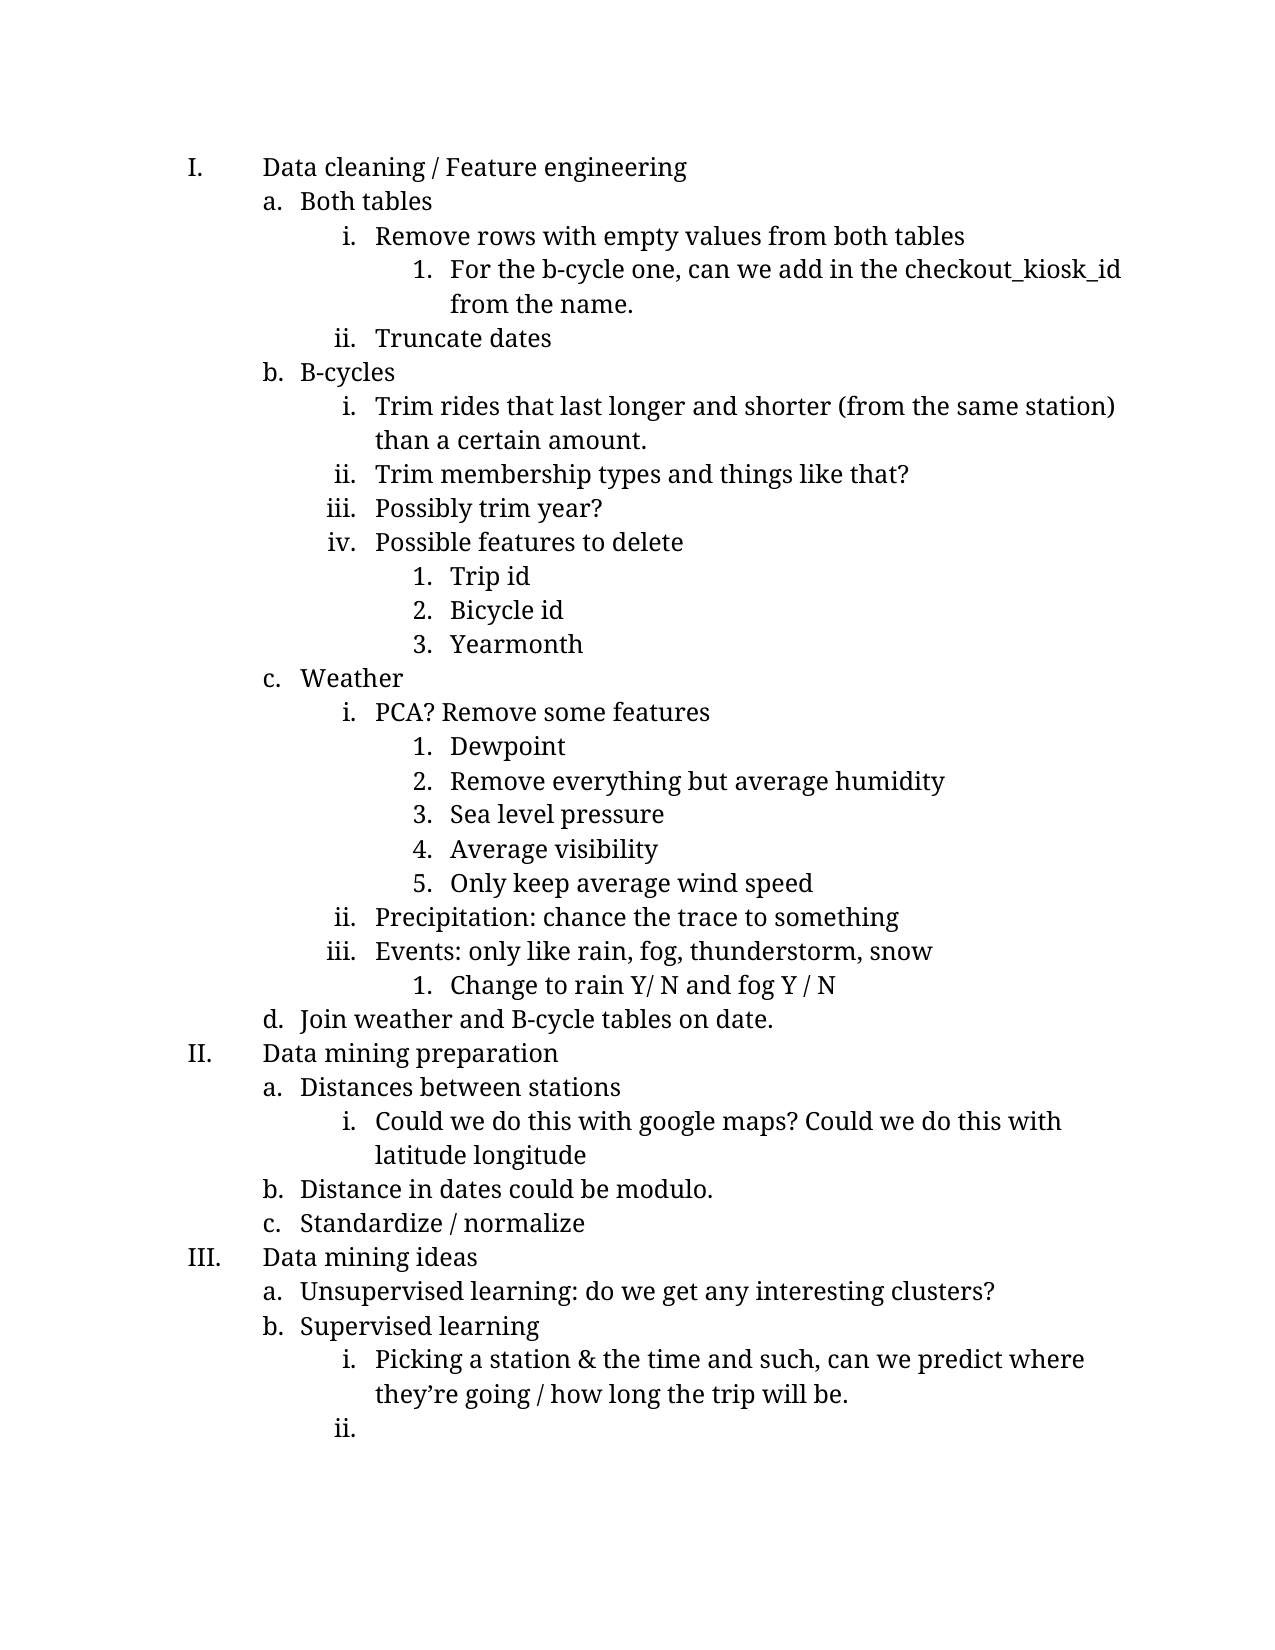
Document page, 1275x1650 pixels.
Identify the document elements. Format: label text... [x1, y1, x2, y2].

list Possibly trim year? [356, 491, 1125, 525]
list Events: only like rain, fog, thunderstorm, snow [356, 933, 1125, 967]
list Change to rain Y/ N and fog Y / N [412, 967, 1125, 1002]
list Standardize / normalize [262, 1206, 1125, 1240]
list Precipitation: chance the trace to something [356, 899, 1125, 933]
list Trim membership types and things like that? [356, 457, 1125, 491]
list Both tables [262, 184, 1125, 218]
list Remove rows with empty values from both tables [356, 218, 1125, 252]
list Picking a station & the time and such, can we predict where they’re going / how long the trip will be. [356, 1342, 1125, 1410]
list Data cleaning / Feature engineering [187, 150, 1125, 184]
list Data mining preparation [187, 1036, 1125, 1070]
list Supervised learning [262, 1308, 1125, 1342]
list Weather [262, 661, 1125, 695]
list For the b-cycle one, can we add in the checkout_kiosk_id from the name. [412, 252, 1125, 320]
list Average visibility [412, 831, 1125, 865]
list Only keep average wind speed [412, 865, 1125, 899]
list Data mining ideas [187, 1240, 1125, 1274]
list PCA? Remove some features [356, 695, 1125, 729]
list Join weather and B-cycle tables on date. [262, 1002, 1125, 1036]
list Trip id [412, 559, 1125, 593]
list Yearmonth [412, 627, 1125, 661]
list Remove everything but average humidity [412, 763, 1125, 797]
list Truncate dates [356, 320, 1125, 354]
list Sea level pressure [412, 797, 1125, 831]
list Distances between stations [262, 1070, 1125, 1104]
list Could we do this with google maps? Could we do this with latitude longitude [356, 1104, 1125, 1172]
list Possible features to delete [356, 525, 1125, 559]
list Trim rides that last longer and shorter (from the same station) than a certain amount. [356, 388, 1125, 457]
list Dewpoint [412, 729, 1125, 763]
list B-cycles [262, 354, 1125, 388]
list Unsupervised learning: do we get any interesting clusters? [262, 1274, 1125, 1308]
list Bicycle id [412, 593, 1125, 627]
list Distance in dates could be modulo. [262, 1172, 1125, 1206]
